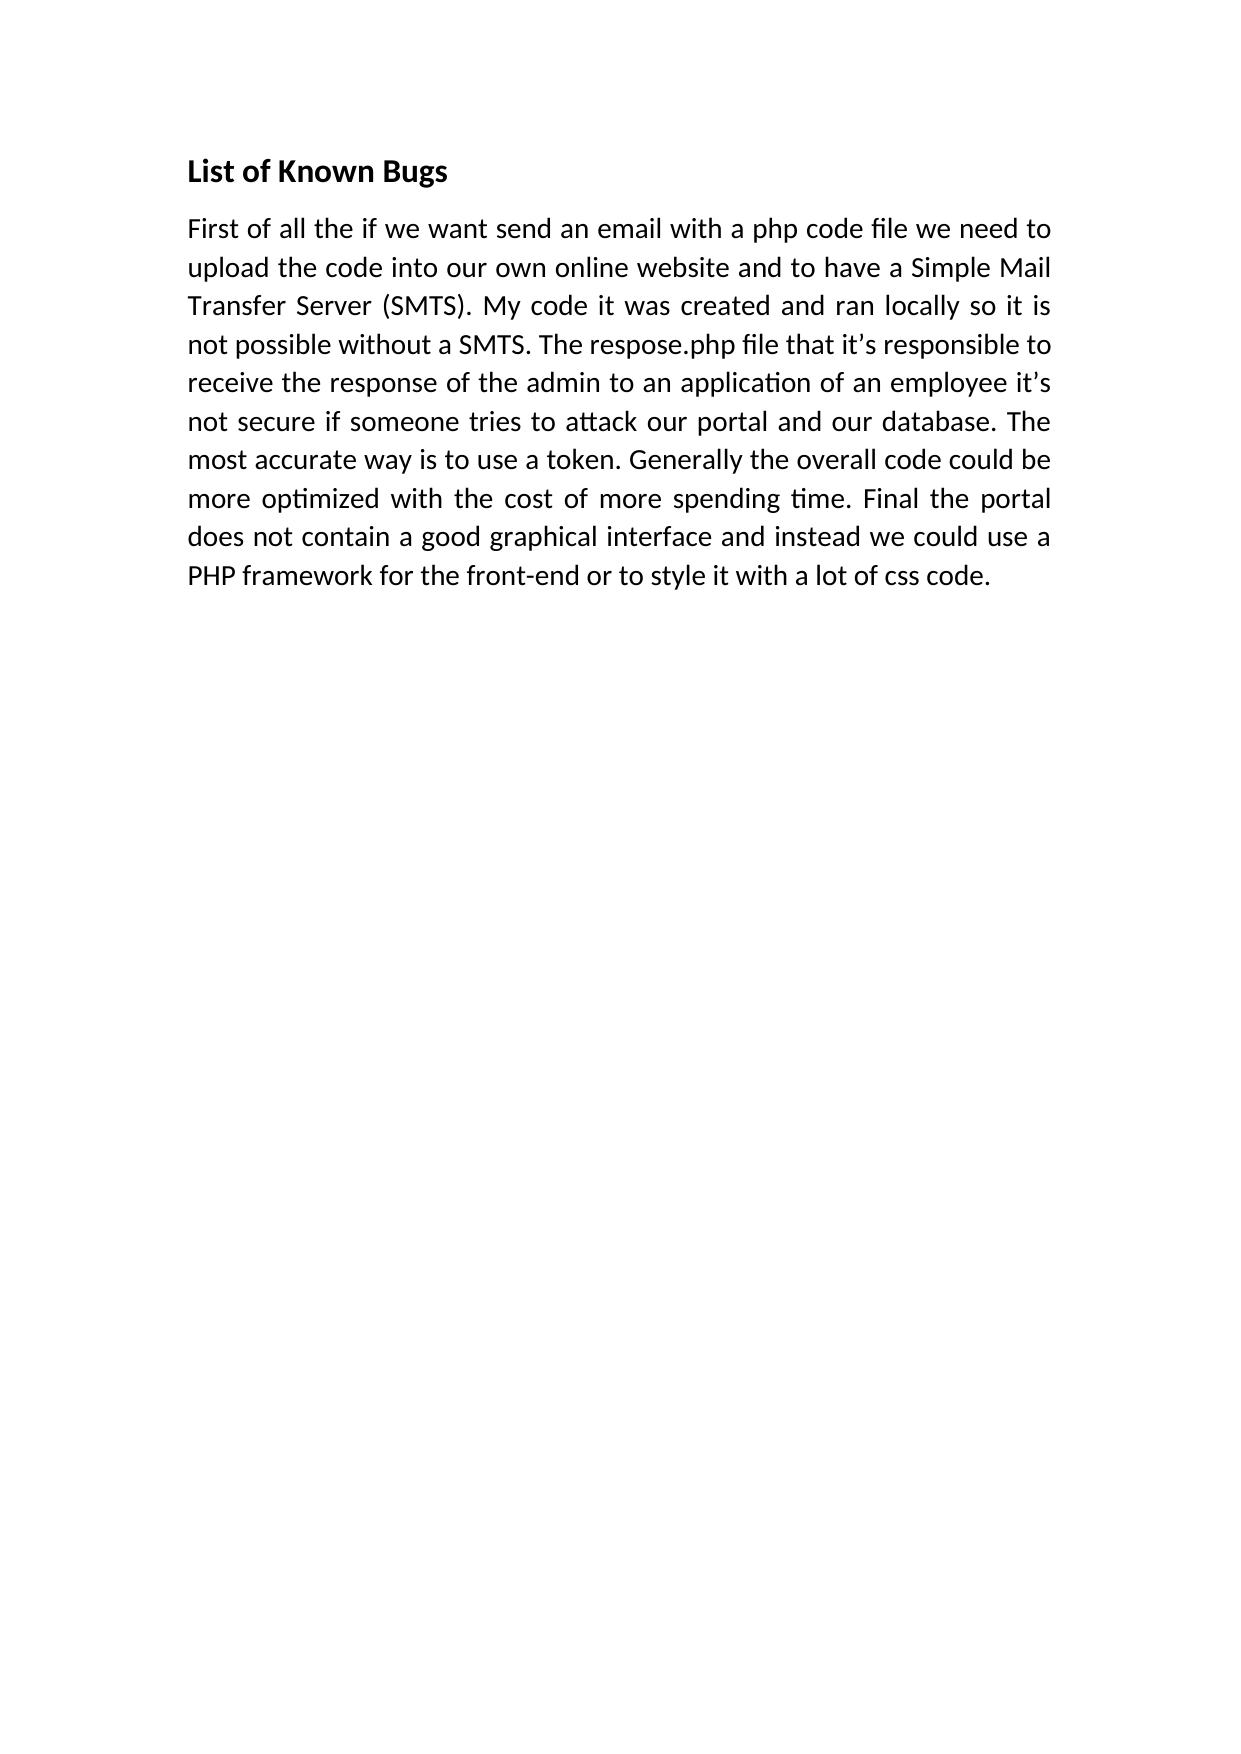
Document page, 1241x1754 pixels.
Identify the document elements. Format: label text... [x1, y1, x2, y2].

text First of all the if we want send an email with a php code file we need to upload the code into our own online website and to have a Simple Mail Transfer Server (SMTS). My code it was created and ran locally so it is not possible without a SMTS. The respose.php file that it’s responsible to receive the response of the admin to an application of an employee it’s not secure if someone tries to attack our portal and our database. The most accurate way is to use a token. Generally the overall code could be more optimized with the cost of more spending time. Final the portal does not contain a good graphical interface and instead we could use a PHP framework for the front-end or to style it with a lot of css code. [187, 211, 1053, 592]
text List of Known Bugs [187, 150, 1053, 191]
